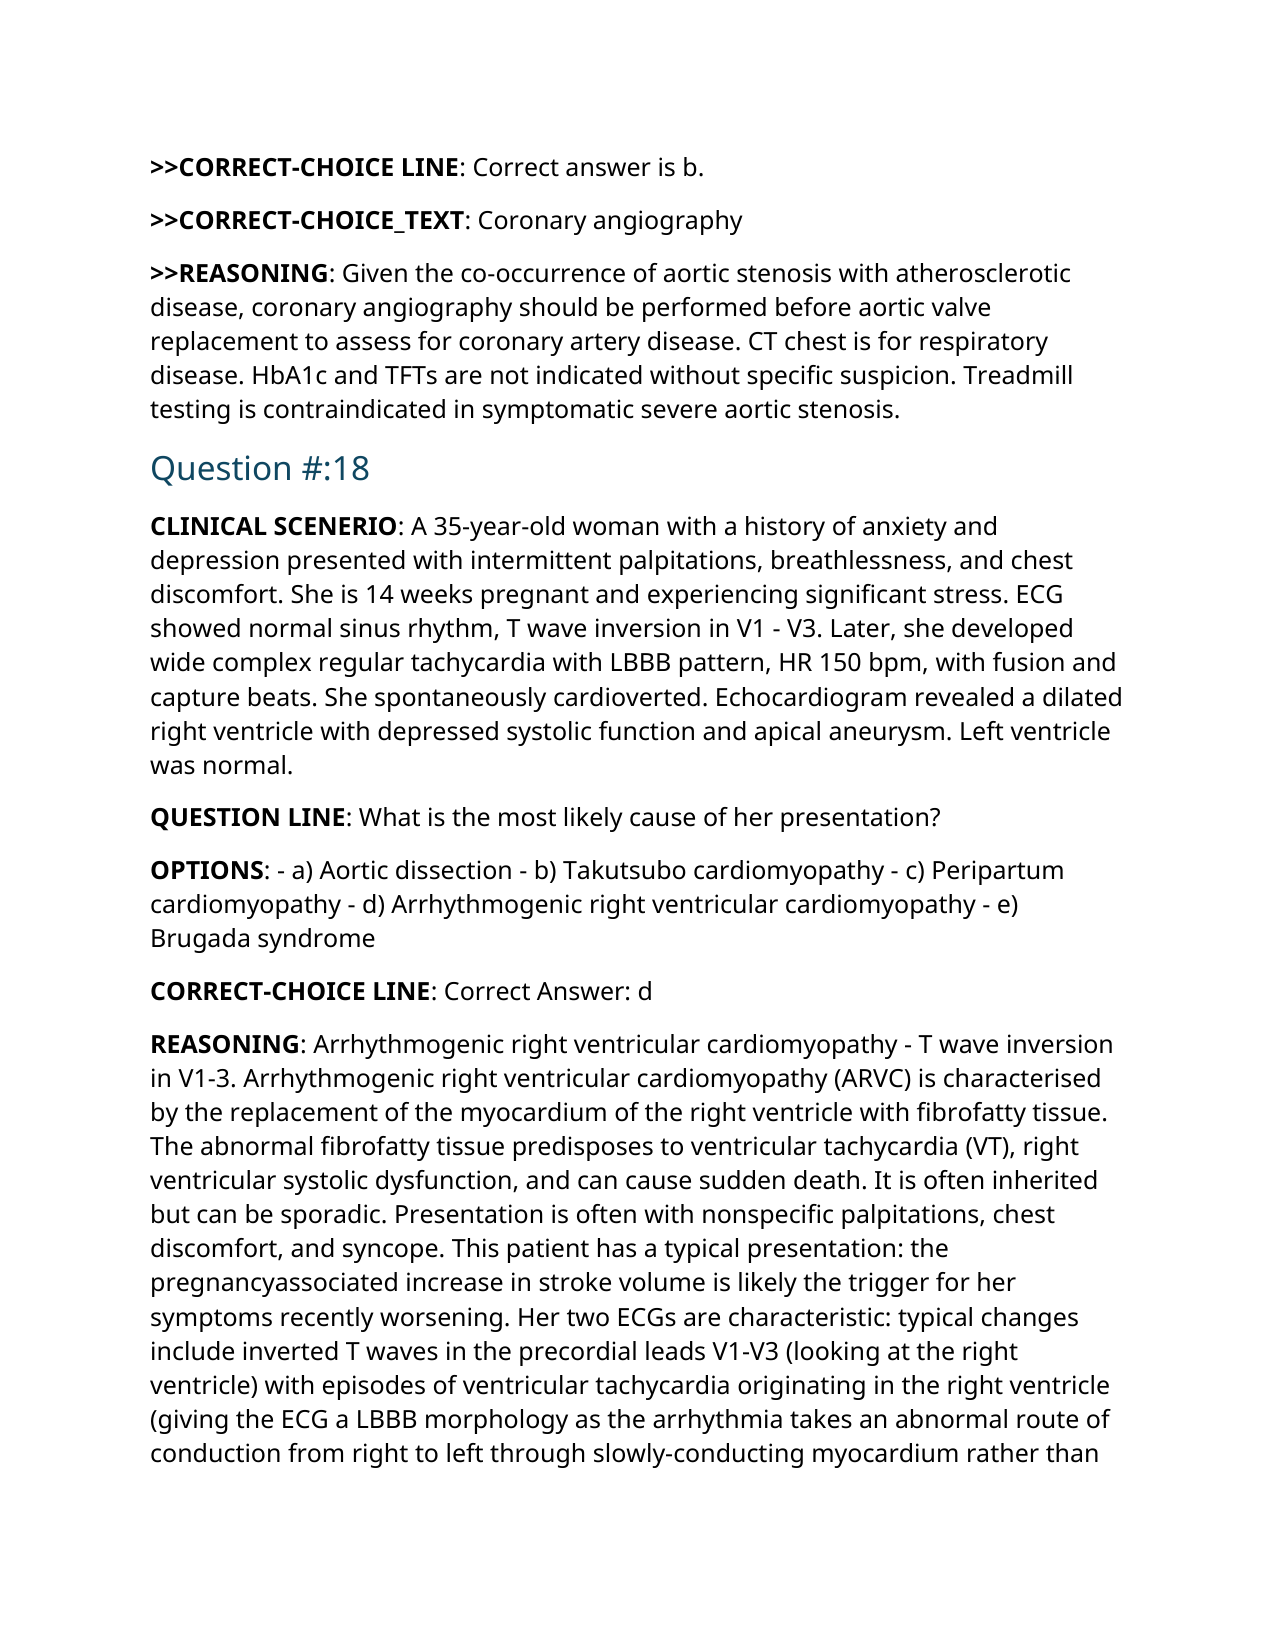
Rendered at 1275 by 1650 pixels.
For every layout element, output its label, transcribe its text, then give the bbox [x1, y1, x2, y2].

text >>CORRECT-CHOICE LINE: Correct answer is b. [150, 150, 1125, 184]
subtitle Question #:18 [150, 445, 1125, 490]
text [150, 1027, 1125, 1469]
text CLINICAL SCENERIO: A 35-year-old woman with a history of anxiety and depression presented with intermittent palpitations, breathlessness, and chest discomfort. She is 14 weeks pregnant and experiencing significant stress. ECG showed normal sinus rhythm, T wave inversion in V1 - V3. Later, she developed wide complex regular tachycardia with LBBB pattern, HR 150 bpm, with fusion and capture beats. She spontaneously cardioverted. Echocardiogram revealed a dilated right ventricle with depressed systolic function and apical aneurysm. Left ventricle was normal. [150, 509, 1125, 781]
text >>REASONING: Given the co-occurrence of aortic stenosis with atherosclerotic disease, coronary angiography should be performed before aortic valve replacement to assess for coronary artery disease. CT chest is for respiratory disease. HbA1c and TFTs are not indicated without specific suspicion. Treadmill testing is contraindicated in symptomatic severe aortic stenosis. [150, 256, 1125, 426]
text >>CORRECT-CHOICE_TEXT: Coronary angiography [150, 203, 1125, 237]
text OPTIONS: - a) Aortic dissection - b) Takutsubo cardiomyopathy - c) Peripartum cardiomyopathy - d) Arrhythmogenic right ventricular cardiomyopathy - e) Brugada syndrome [150, 853, 1125, 955]
text QUESTION LINE: What is the most likely cause of her presentation? [150, 800, 1125, 834]
text CORRECT-CHOICE LINE: Correct Answer: d [150, 974, 1125, 1008]
